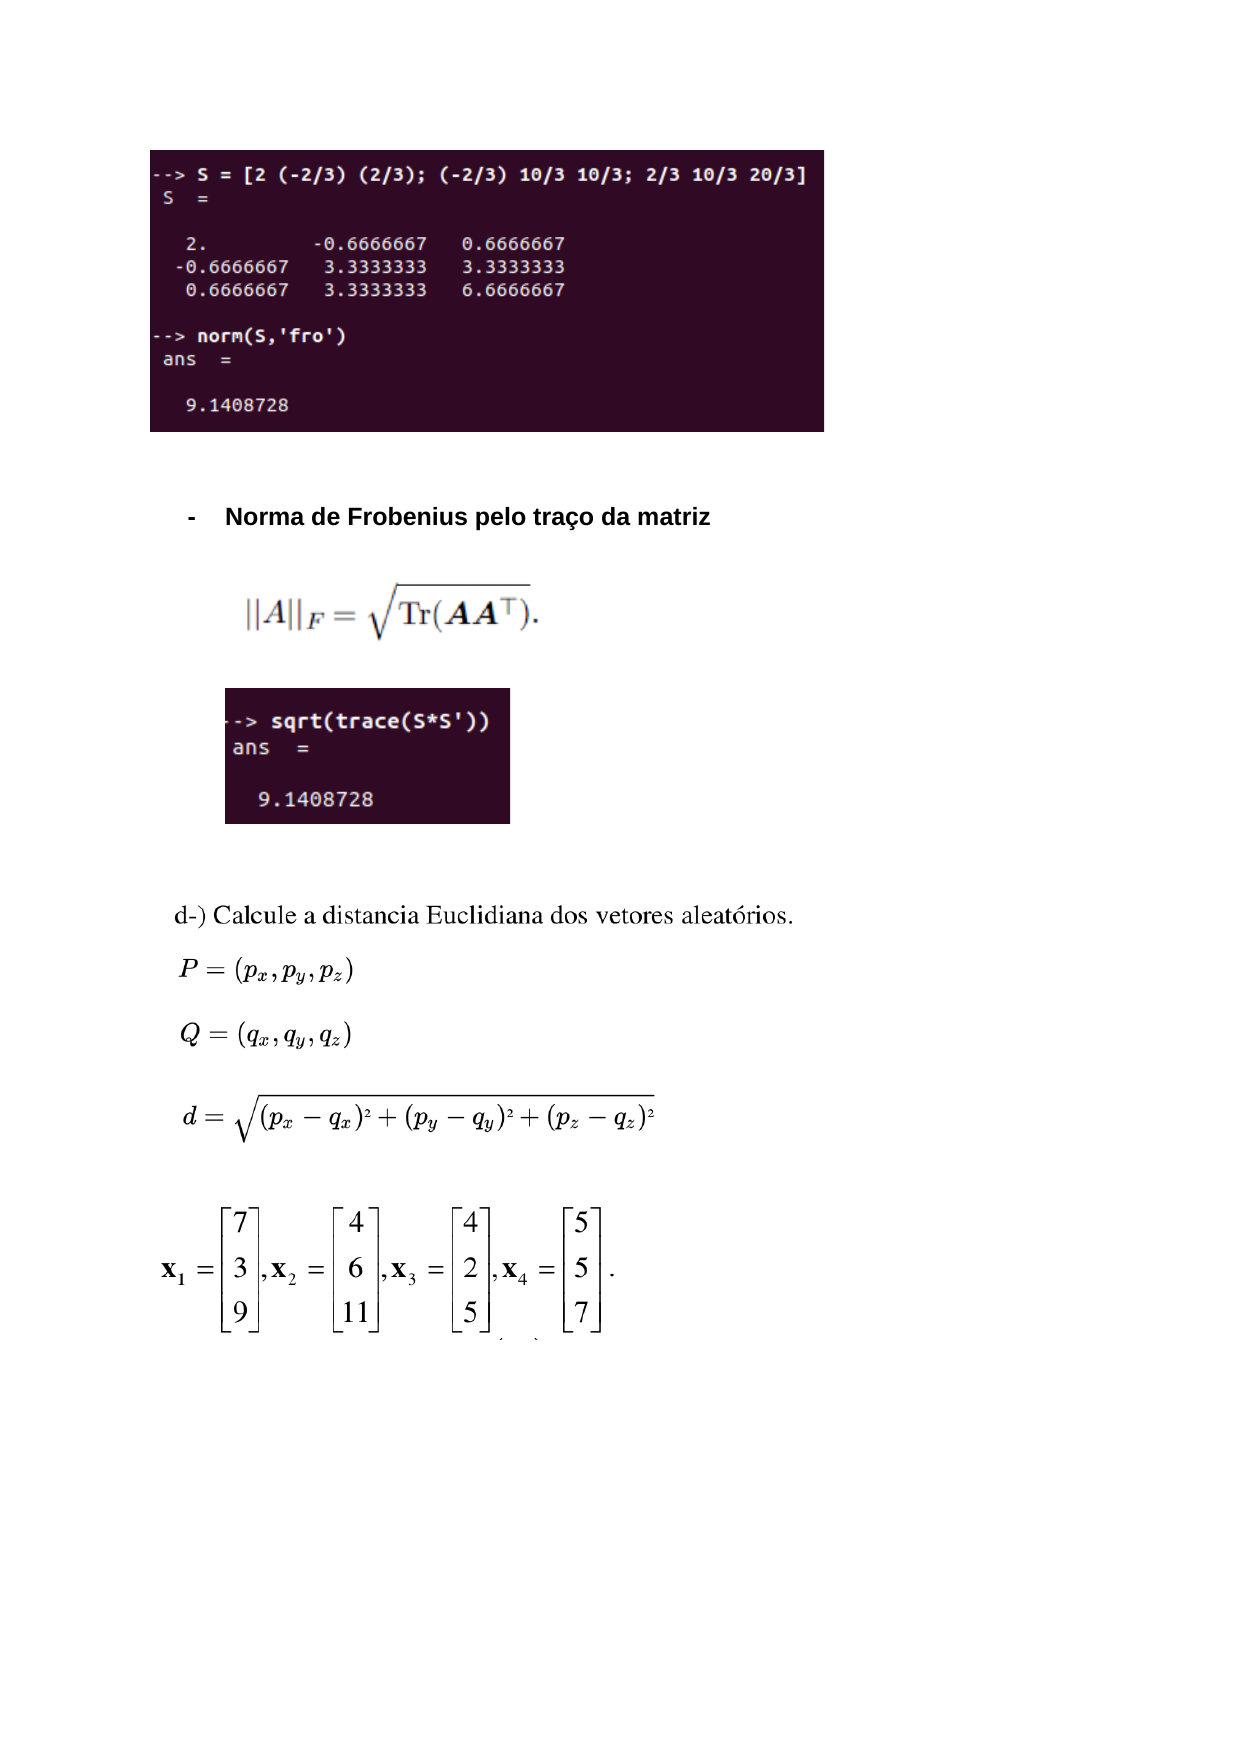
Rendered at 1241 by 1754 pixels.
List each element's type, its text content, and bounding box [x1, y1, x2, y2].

picture [150, 937, 678, 1161]
picture [150, 893, 815, 934]
picture [150, 150, 825, 432]
list Norma de Frobenius pelo traço da matriz [187, 502, 1090, 530]
picture [225, 688, 511, 824]
picture [150, 1197, 615, 1340]
picture [225, 567, 572, 652]
